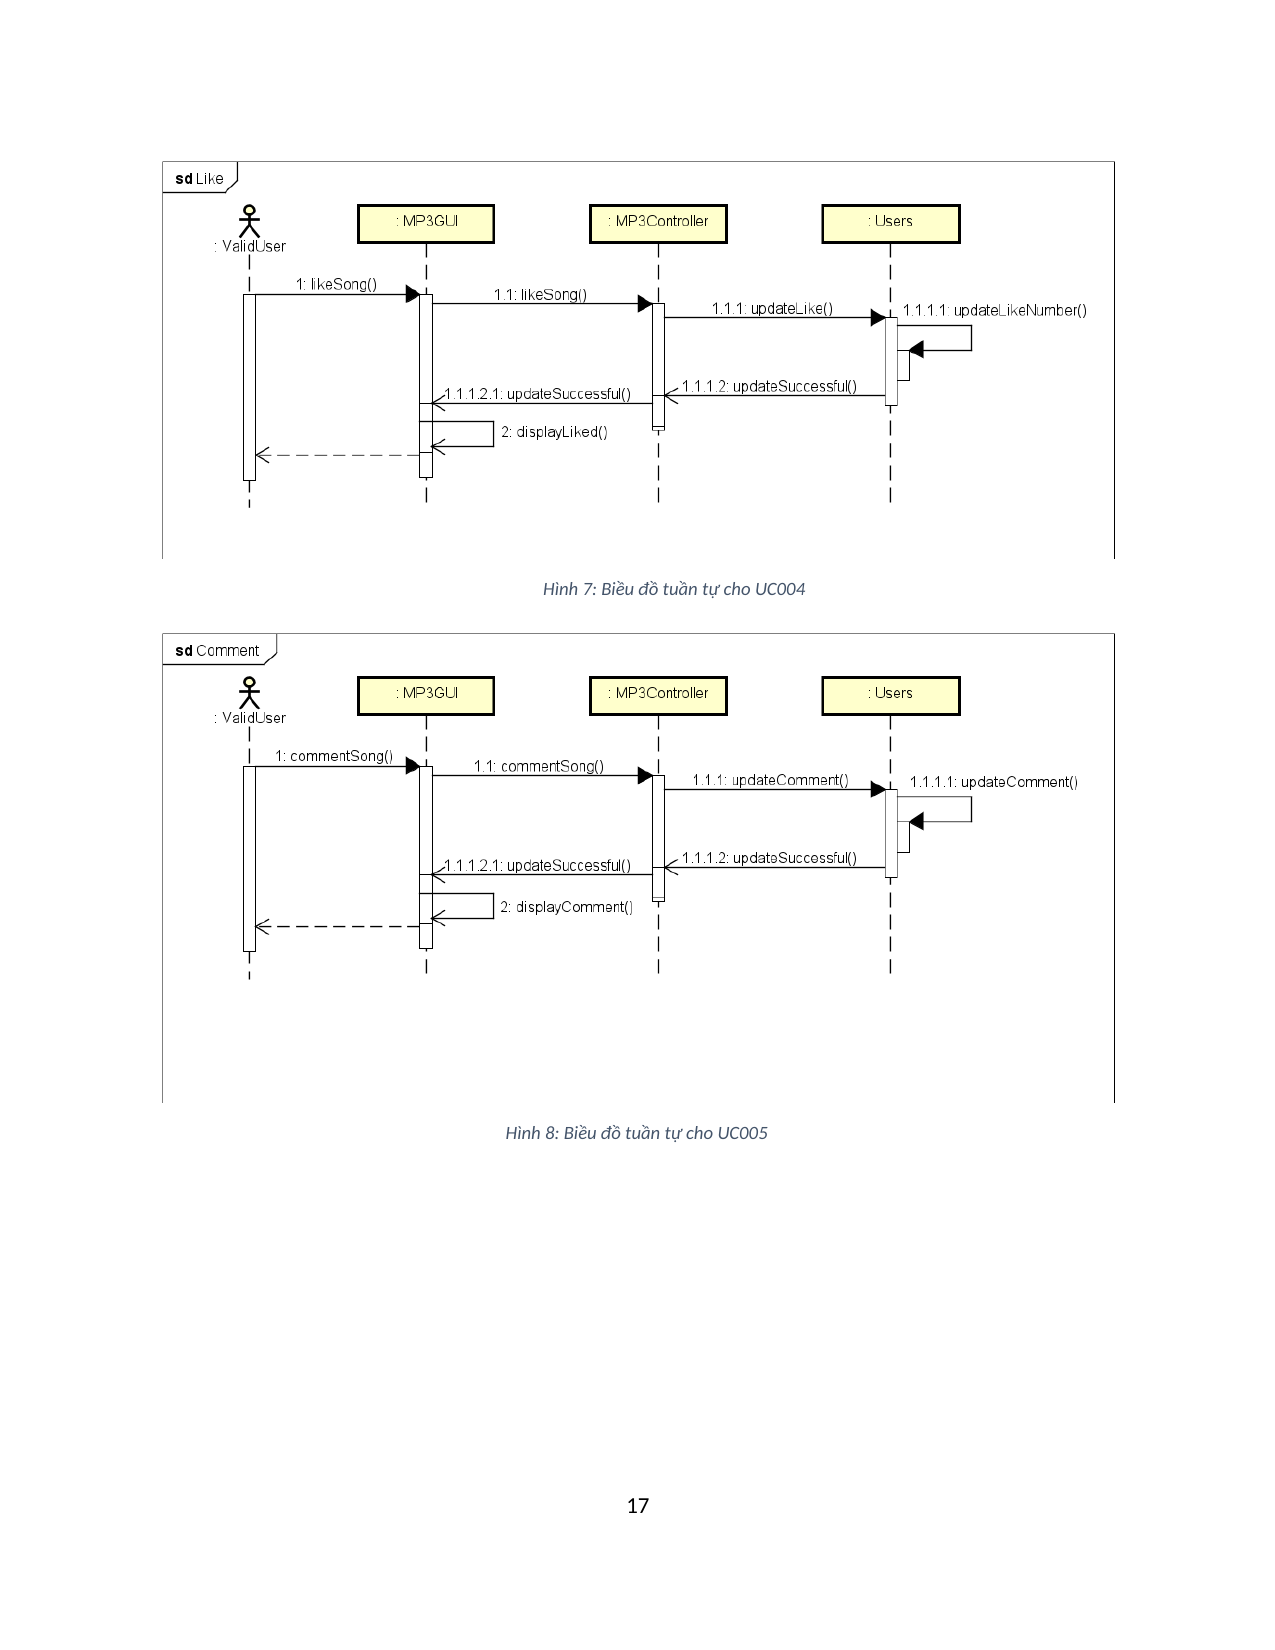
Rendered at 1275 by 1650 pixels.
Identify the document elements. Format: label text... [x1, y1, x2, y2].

text Hình 8: Biều đồ tuần tự cho UC005 [150, 1121, 1125, 1144]
text Hình 7: Biều đồ tuần tự cho UC004 [150, 577, 1125, 600]
picture [150, 150, 1125, 559]
picture [150, 621, 1125, 1103]
